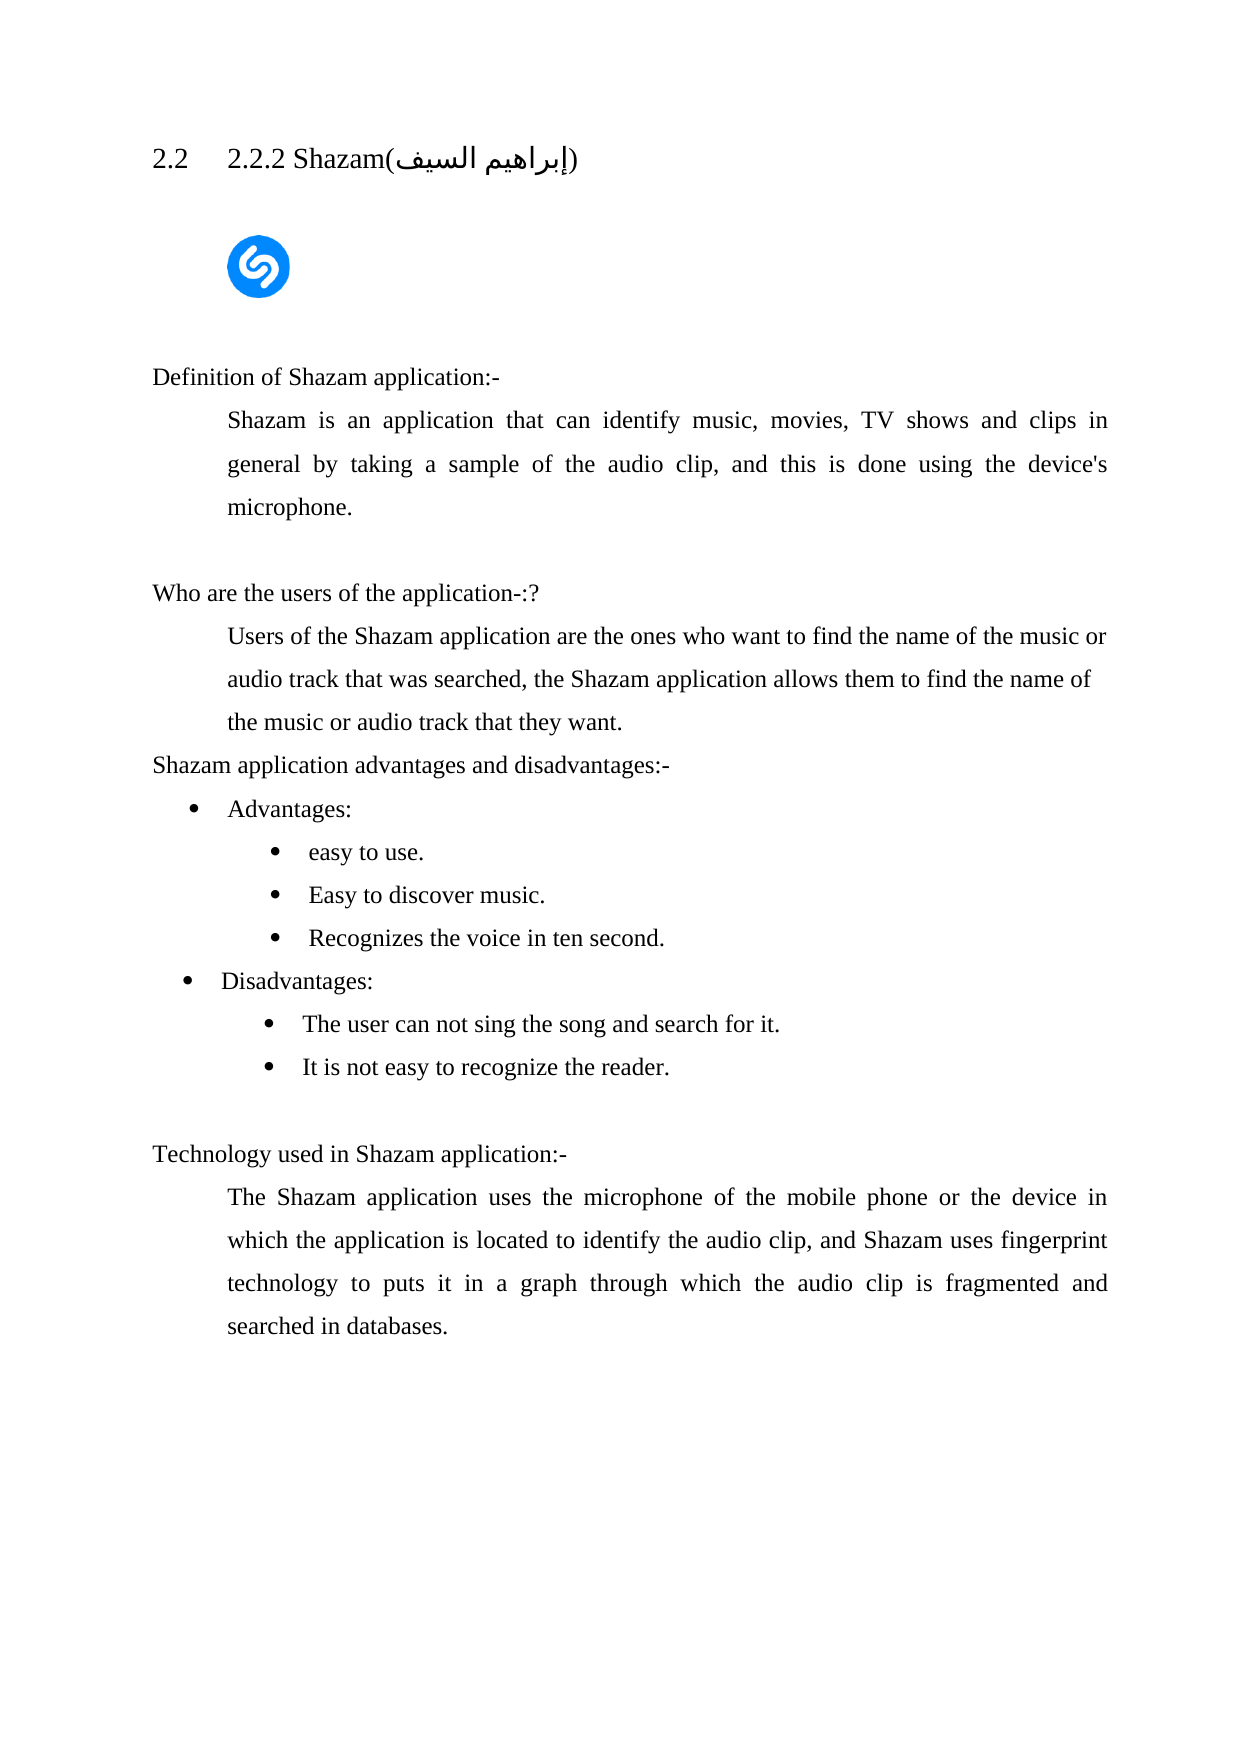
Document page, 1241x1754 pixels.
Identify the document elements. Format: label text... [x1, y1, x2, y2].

text The Shazam application uses the microphone of the mobile phone or the device in which the application is located to identify the audio clip, and Shazam uses fingerprint technology to puts it in a graph through which the audio clip is fragmented and searched in databases. [227, 1182, 1109, 1340]
list Disadvantages: [183, 966, 1109, 995]
list Easy to discover music. [271, 880, 1109, 909]
text Who are the users of the application-:? [152, 578, 1109, 607]
picture [227, 235, 290, 298]
text Shazam is an application that can identify music, movies, TV shows and clips in general by taking a sample of the audio clip, and this is done using the device's microphone. [227, 406, 1109, 521]
list Recognizes the voice in ten second. [271, 923, 1109, 952]
text Users of the Shazam application are the ones who want to find the name of the music or audio track that was searched, the Shazam application allows them to find the name of the music or audio track that they want. [227, 621, 1109, 736]
text Technology used in Shazam application:- [152, 1139, 1109, 1167]
text Shazam application advantages and disadvantages:- [152, 751, 1109, 779]
subtitle 2.2.2 Shazam(إبراهيم السيف) [152, 142, 1109, 175]
list easy to use. [271, 837, 1109, 866]
list The user can not sing the song and search for it. [264, 1009, 1109, 1038]
text Definition of Shazam application:- [152, 362, 1109, 391]
list Advantages: [189, 794, 1109, 822]
list It is not easy to recognize the reader. [264, 1052, 1109, 1081]
